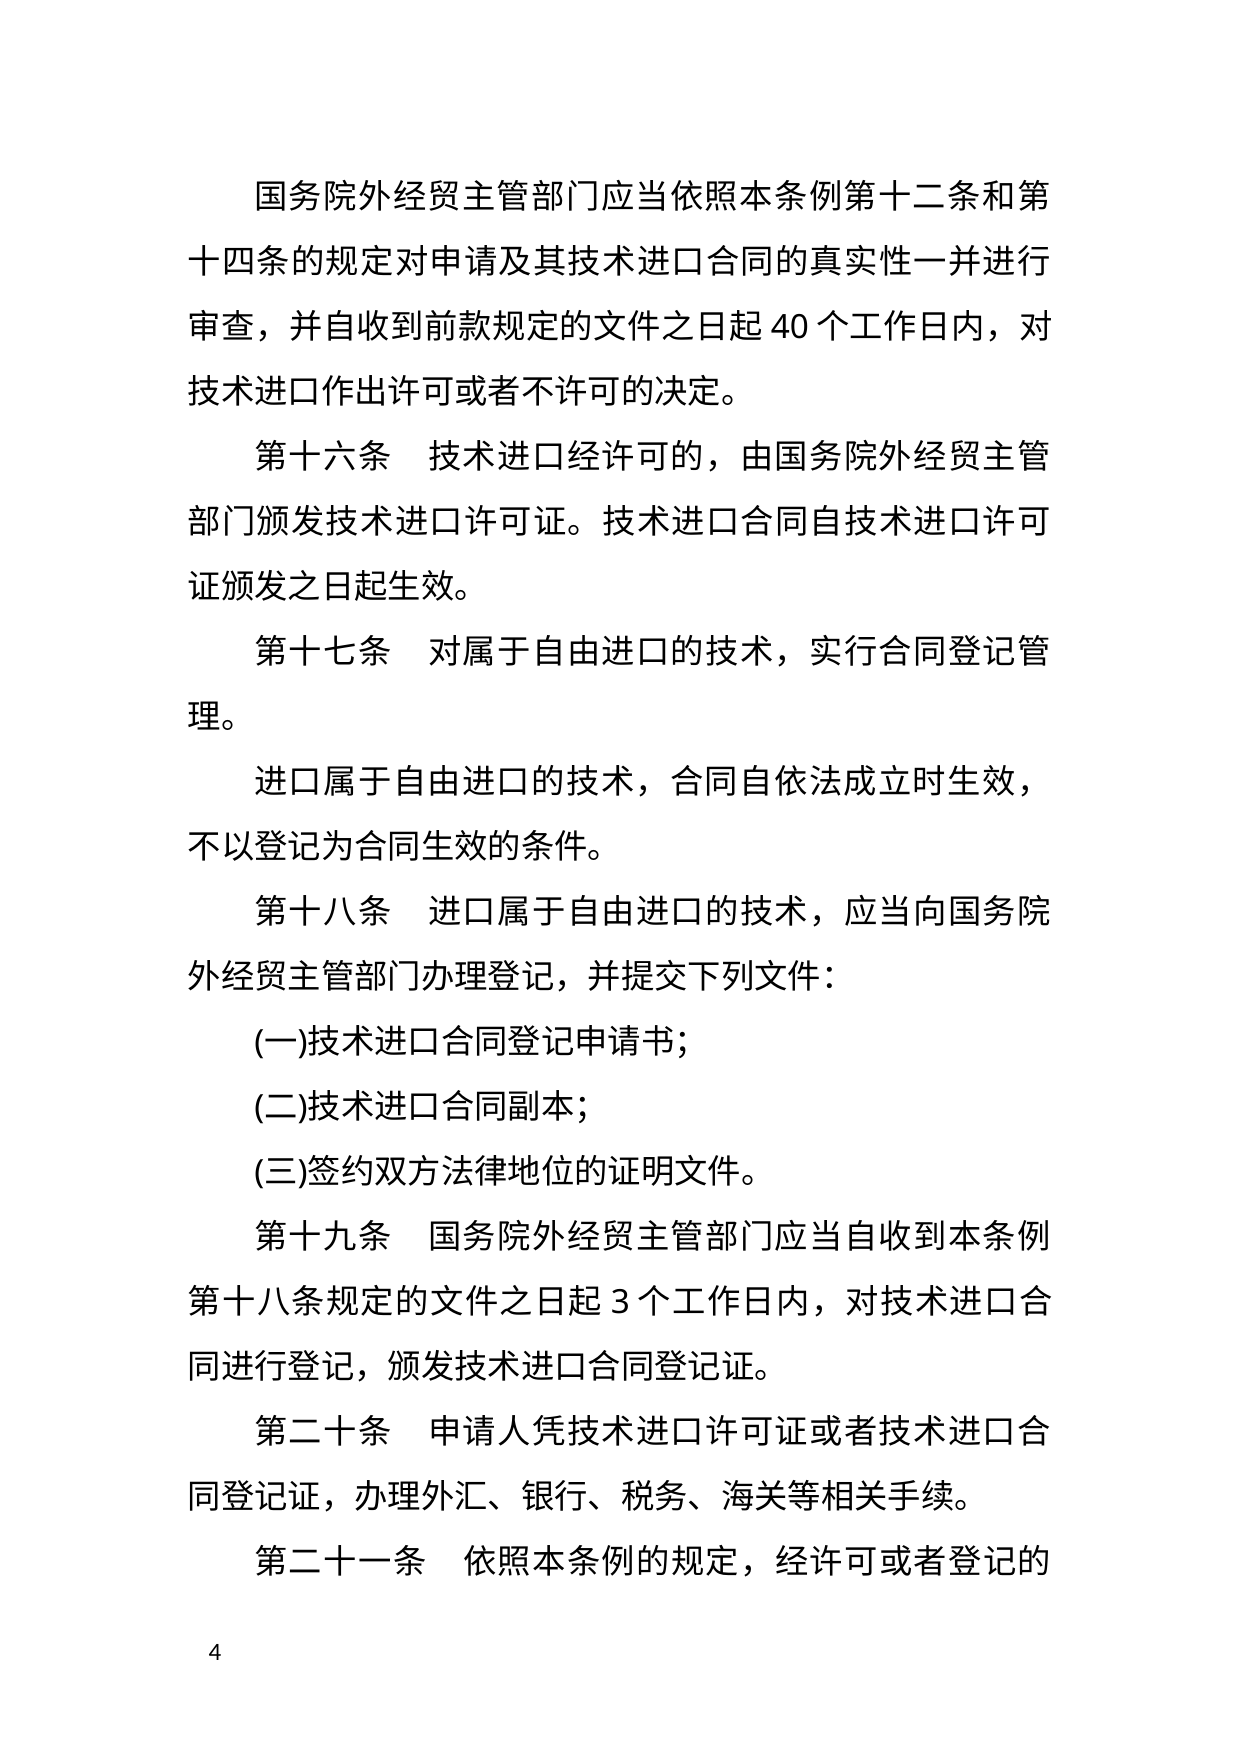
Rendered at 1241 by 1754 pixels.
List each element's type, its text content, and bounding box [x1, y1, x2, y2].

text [187, 1527, 1053, 1592]
text (三)签约双方法律地位的证明文件。 [187, 1137, 1053, 1202]
text 国务院外经贸主管部门应当依照本条例第十二条和第十四条的规定对申请及其技术进口合同的真实性一并进行审查，并自收到前款规定的文件之日起40个工作日内，对技术进口作出许可或者不许可的决定。 [187, 162, 1053, 422]
text 第十九条 国务院外经贸主管部门应当自收到本条例第十八条规定的文件之日起3个工作日内，对技术进口合同进行登记，颁发技术进口合同登记证。 [187, 1202, 1053, 1397]
text 第十六条 技术进口经许可的，由国务院外经贸主管部门颁发技术进口许可证。技术进口合同自技术进口许可证颁发之日起生效。 [187, 422, 1053, 617]
text 第十七条 对属于自由进口的技术，实行合同登记管理。 [187, 617, 1053, 747]
text 第十八条 进口属于自由进口的技术，应当向国务院外经贸主管部门办理登记，并提交下列文件： [187, 877, 1053, 1007]
text (一)技术进口合同登记申请书； [187, 1007, 1053, 1072]
text 进口属于自由进口的技术，合同自依法成立时生效，不以登记为合同生效的条件。 [187, 747, 1053, 877]
text 第二十条 申请人凭技术进口许可证或者技术进口合同登记证，办理外汇、银行、税务、海关等相关手续。 [187, 1397, 1053, 1527]
text (二)技术进口合同副本； [187, 1072, 1053, 1137]
